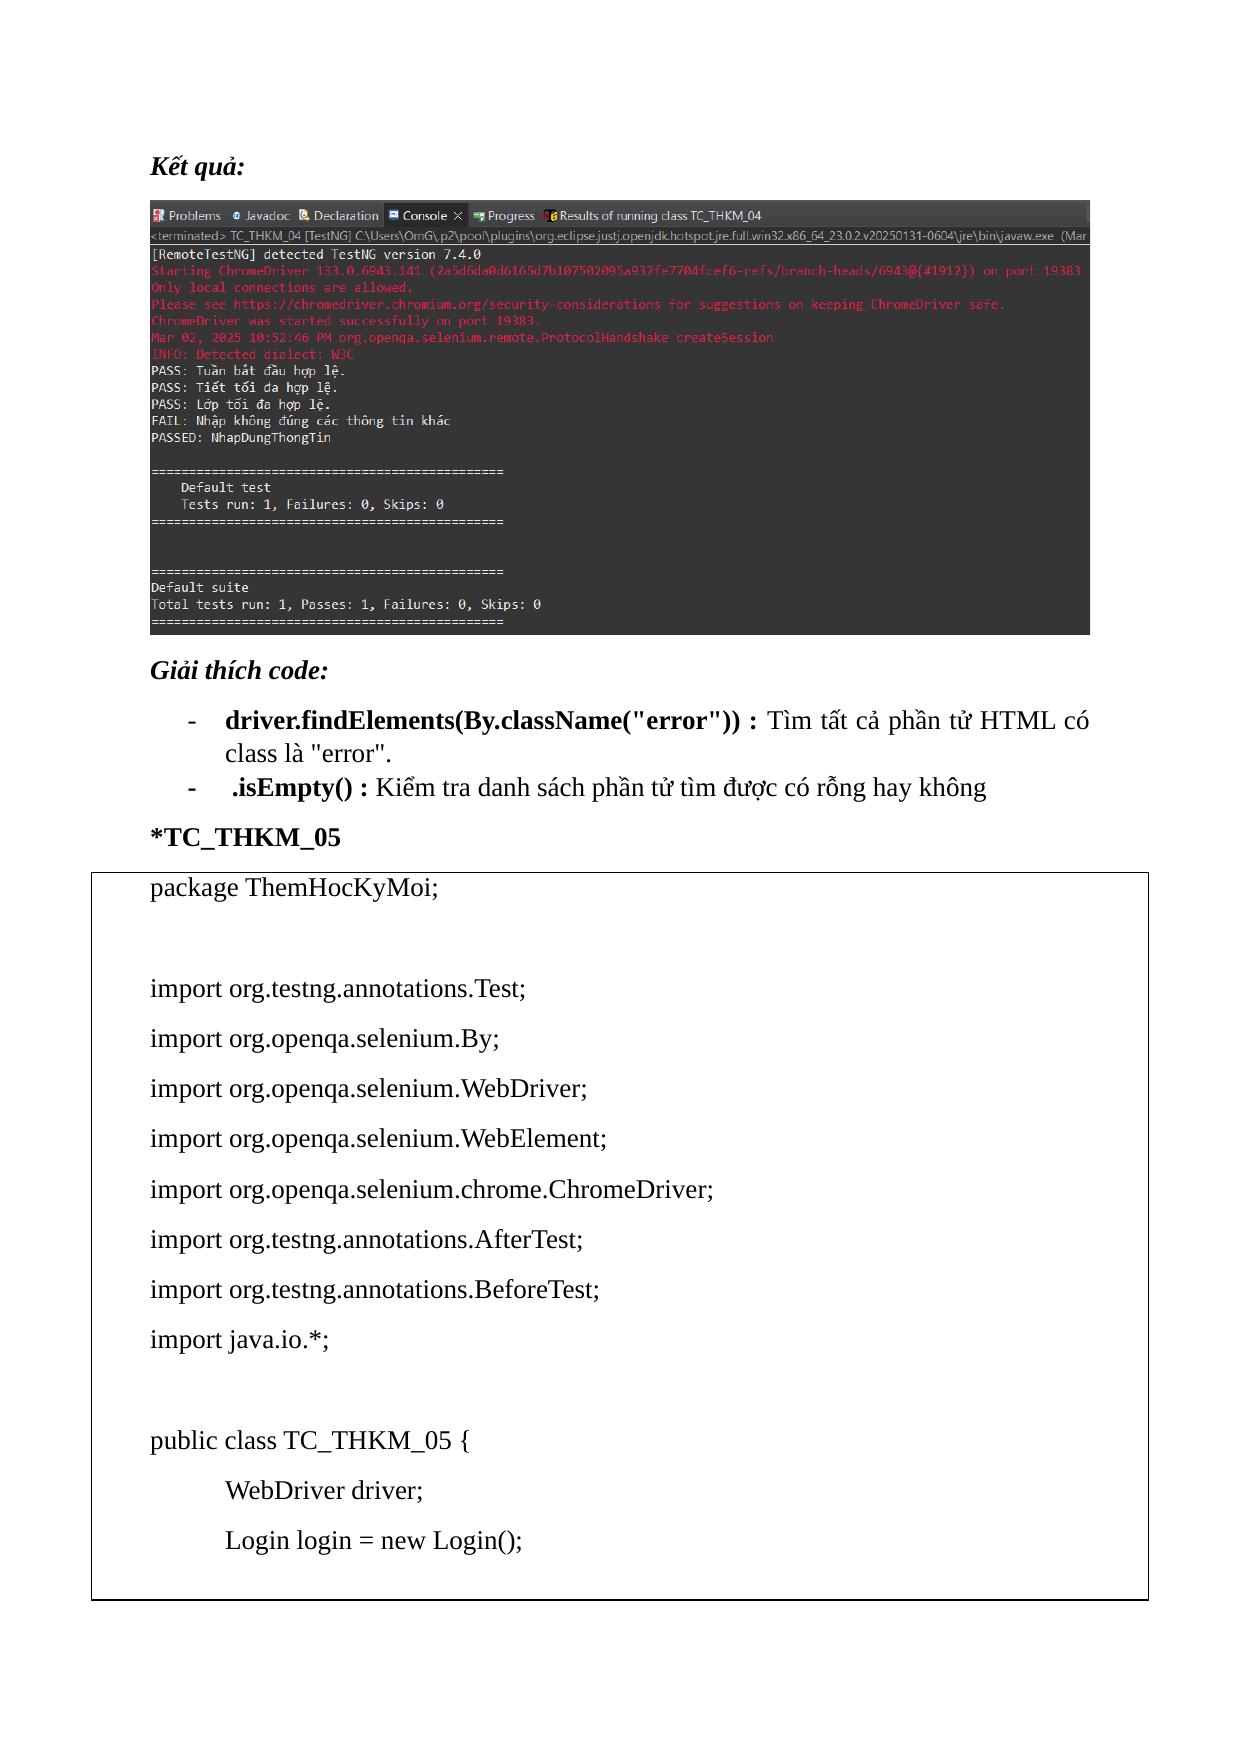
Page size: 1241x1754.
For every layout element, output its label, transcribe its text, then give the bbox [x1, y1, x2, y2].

text import org.testng.annotations.BeforeTest; [150, 1273, 1090, 1304]
text import java.io.*; [150, 1323, 1090, 1354]
text *TC_THKM_05 [150, 821, 1090, 852]
text import org.testng.annotations.Test; [150, 972, 1090, 1003]
text Login login = new Login(); [150, 1524, 1090, 1555]
text import org.openqa.selenium.chrome.ChromeDriver; [150, 1173, 1090, 1204]
list driver.findElements(By.className("error")) : Tìm tất cả phần tử HTML có class là "error". [187, 704, 1090, 769]
text Giải thích code: [150, 654, 1090, 685]
text public class TC_THKM_05 { [150, 1424, 1090, 1455]
picture [150, 200, 1091, 635]
text import org.testng.annotations.AfterTest; [150, 1223, 1090, 1254]
text import org.openqa.selenium.By; [150, 1022, 1090, 1053]
text WebDriver driver; [150, 1474, 1090, 1505]
text Kết quả: [150, 150, 1090, 181]
text import org.openqa.selenium.WebElement; [150, 1123, 1090, 1154]
text import org.openqa.selenium.WebDriver; [150, 1072, 1090, 1103]
text package ThemHocKyMoi; [150, 872, 1090, 903]
list .isEmpty() : Kiểm tra danh sách phần tử tìm được có rỗng hay không [187, 771, 1090, 802]
